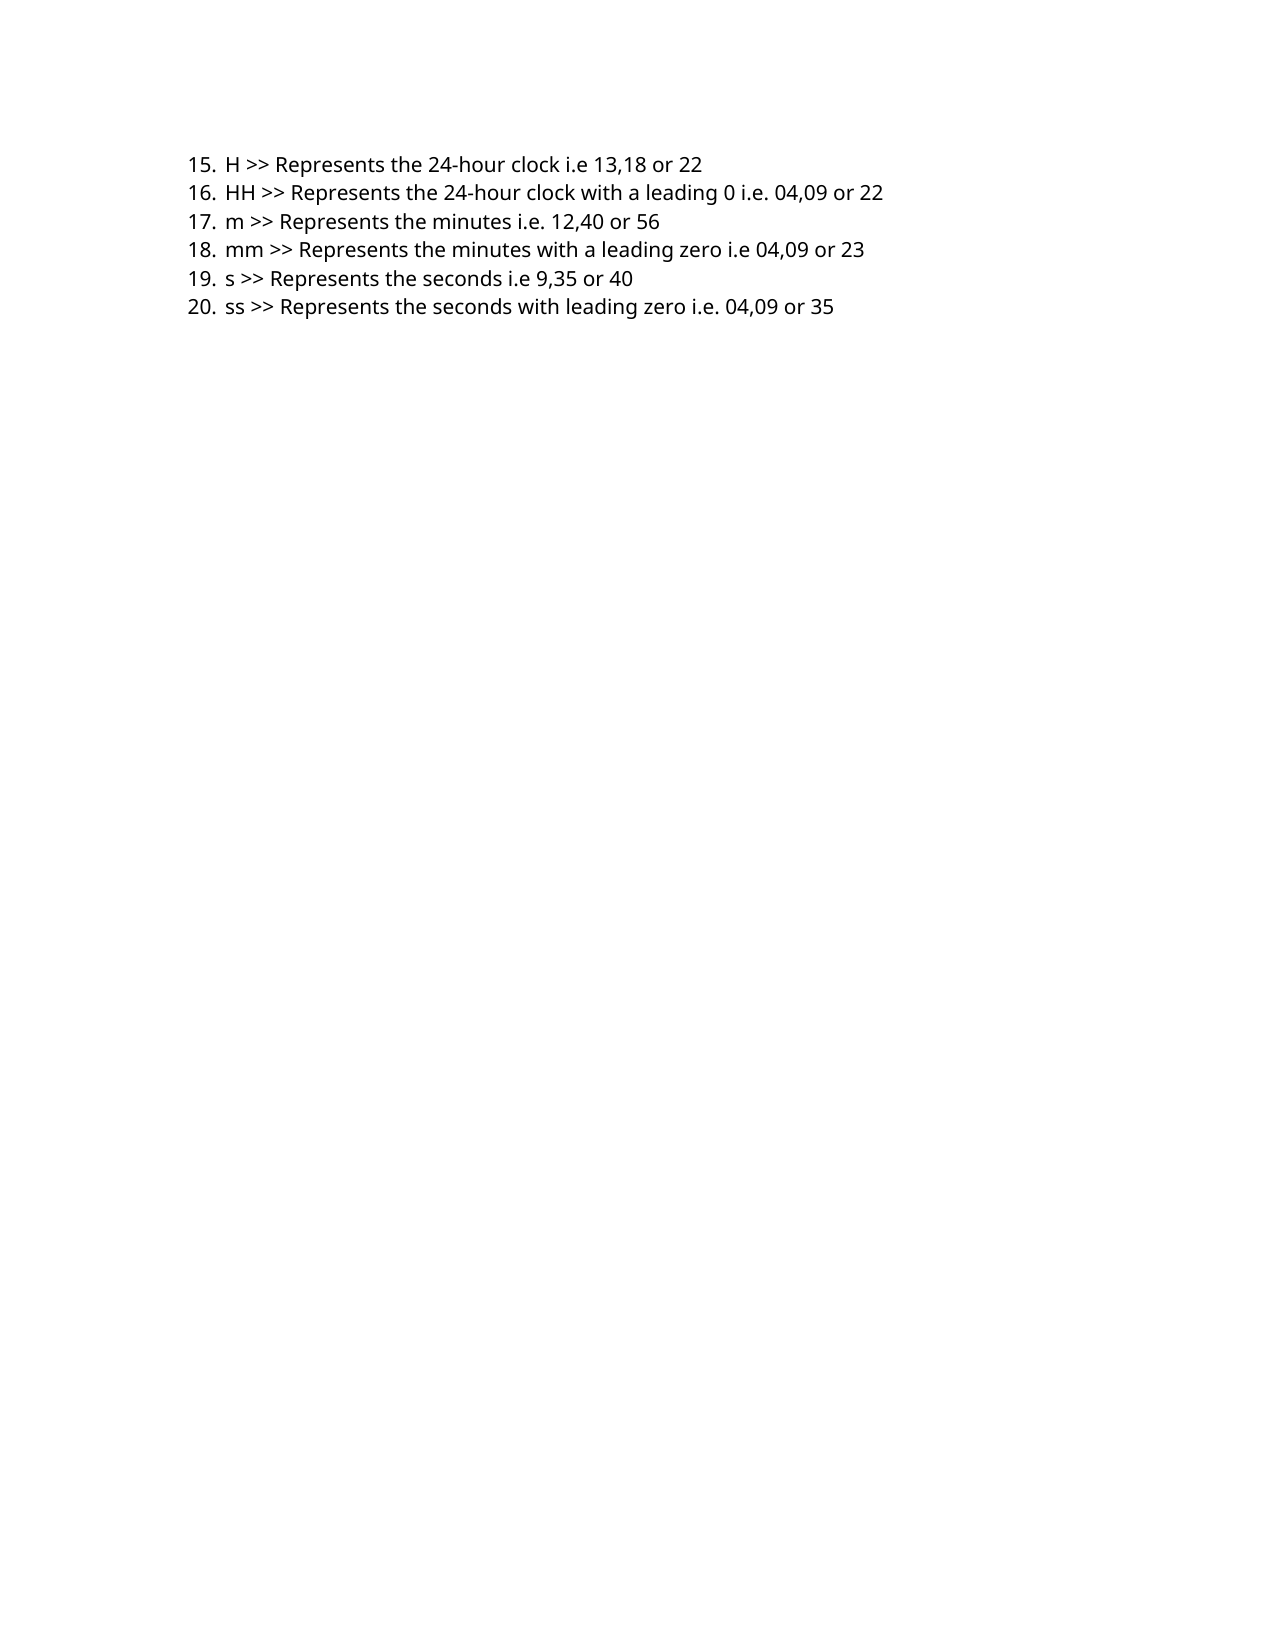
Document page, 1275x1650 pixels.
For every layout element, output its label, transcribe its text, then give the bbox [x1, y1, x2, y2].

list ss >> Represents the seconds with leading zero i.e. 04,09 or 35 [187, 292, 1125, 321]
list H >> Represents the 24-hour clock i.e 13,18 or 22 [187, 150, 1125, 178]
list HH >> Represents the 24-hour clock with a leading 0 i.e. 04,09 or 22 [187, 178, 1125, 207]
list m >> Represents the minutes i.e. 12,40 or 56 [187, 207, 1125, 235]
list mm >> Represents the minutes with a leading zero i.e 04,09 or 23 [187, 235, 1125, 264]
list s >> Represents the seconds i.e 9,35 or 40 [187, 264, 1125, 292]
